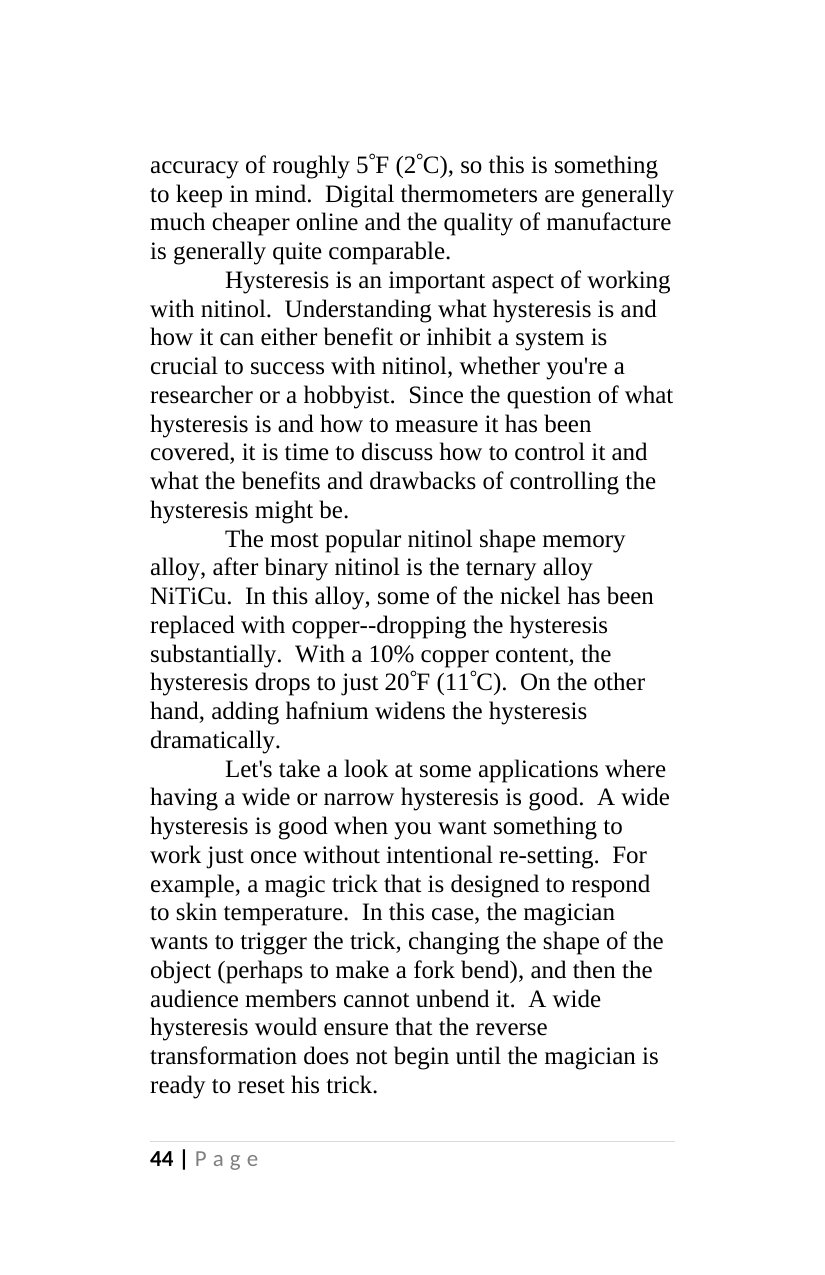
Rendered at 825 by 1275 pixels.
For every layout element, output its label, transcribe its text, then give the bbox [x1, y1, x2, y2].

text Hysteresis is an important aspect of working with nitinol. Understanding what hysteresis is and how it can either benefit or inhibit a system is crucial to success with nitinol, whether you're a researcher or a hobbyist. Since the question of what hysteresis is and how to measure it has been covered, it is time to discuss how to control it and what the benefits and drawbacks of controlling the hysteresis might be. [150, 265, 675, 524]
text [150, 150, 675, 265]
text The most popular nitinol shape memory alloy, after binary nitinol is the ternary alloy NiTiCu. In this alloy, some of the nickel has been replaced with copper--dropping the hysteresis substantially. With a 10% copper content, the hysteresis drops to just 20F (11C). On the other hand, adding hafnium widens the hysteresis dramatically. [150, 524, 675, 754]
text Let's take a look at some applications where having a wide or narrow hysteresis is good. A wide hysteresis is good when you want something to work just once without intentional re-setting. For example, a magic trick that is designed to respond to skin temperature. In this case, the magician wants to trigger the trick, changing the shape of the object (perhaps to make a fork bend), and then the audience members cannot unbend it. A wide hysteresis would ensure that the reverse transformation does not begin until the magician is ready to reset his trick. [150, 754, 675, 1099]
